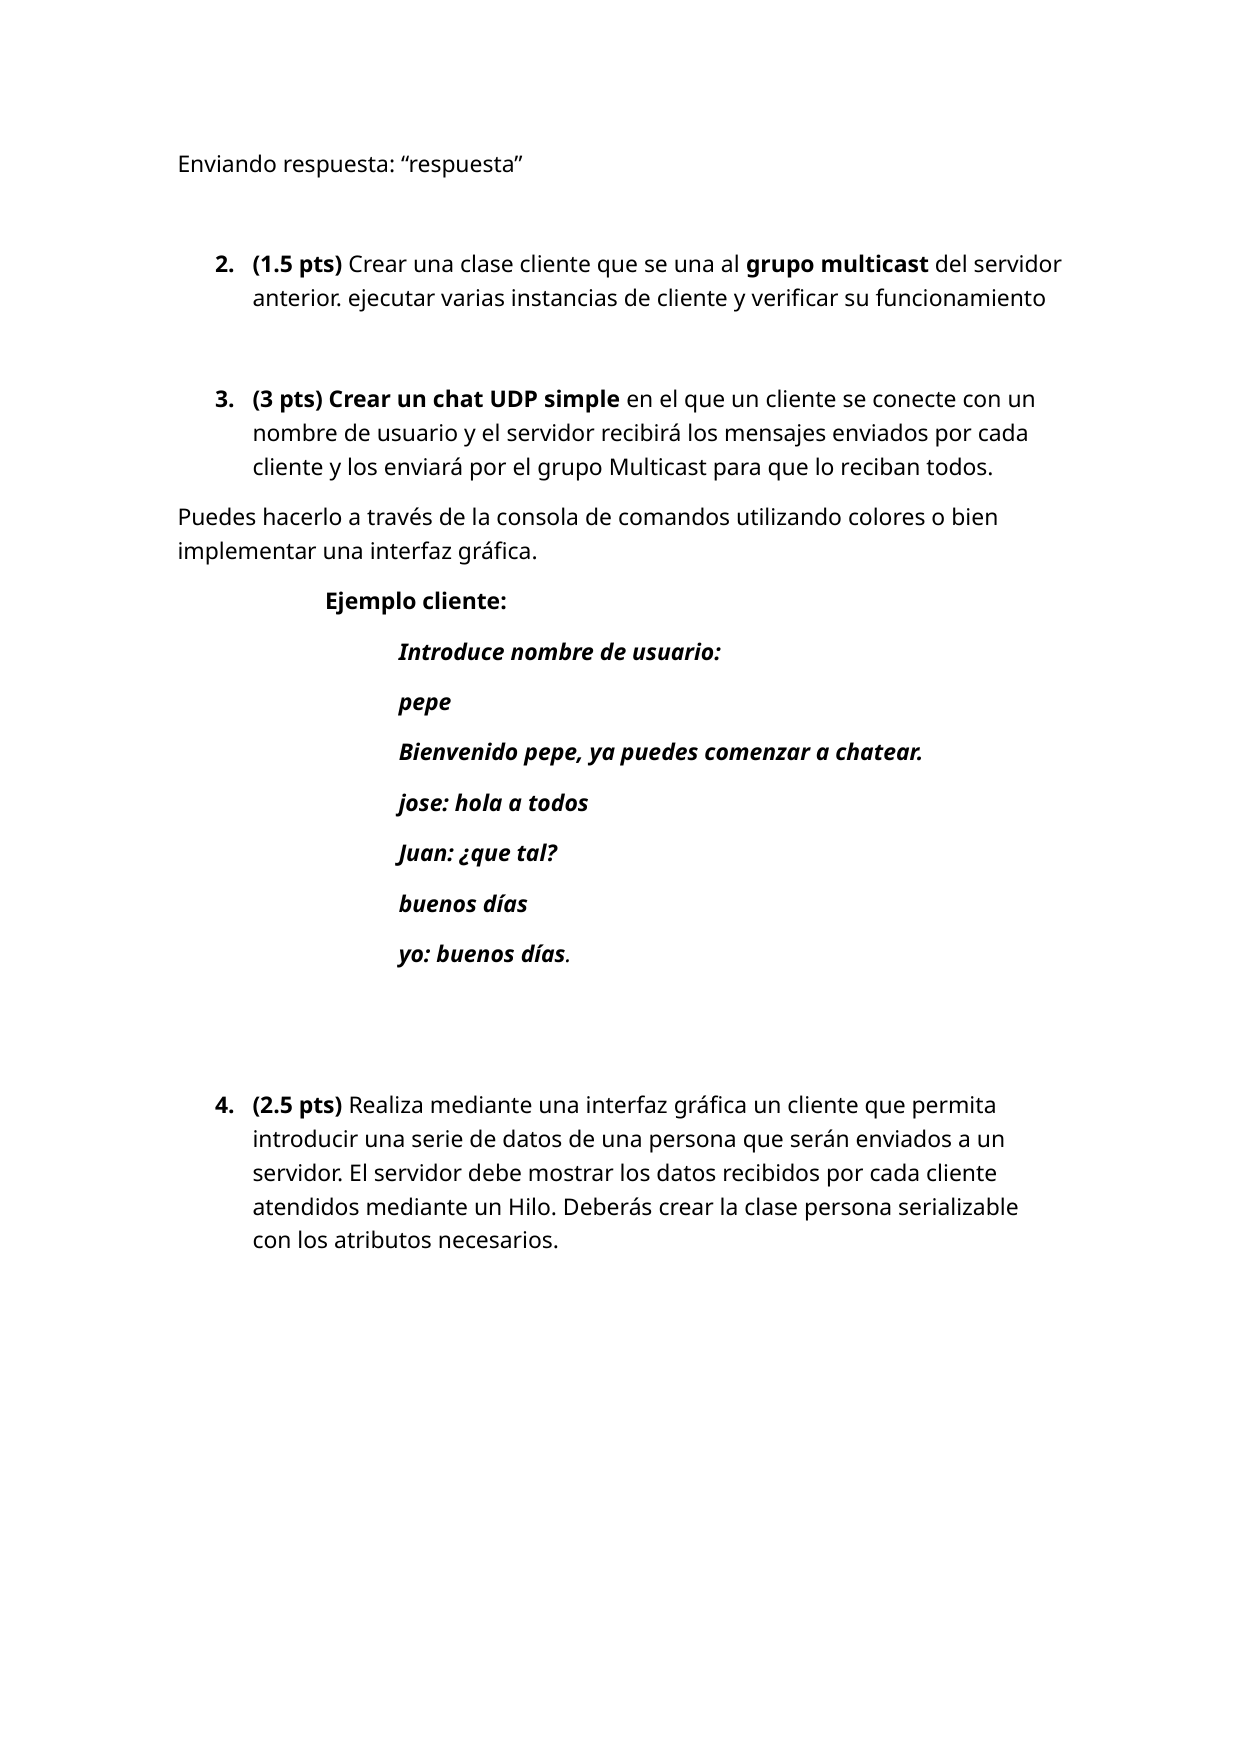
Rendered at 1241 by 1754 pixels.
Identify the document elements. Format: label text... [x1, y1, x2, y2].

list (1.5 pts) Crear una clase cliente que se una al grupo multicast del servidor anterior. ejecutar varias instancias de cliente y verificar su funcionamiento [215, 248, 1063, 313]
text Enviando respuesta: “respuesta” [177, 148, 583, 179]
text yo: buenos días. [398, 938, 1063, 969]
text Puedes hacerlo a través de la consola de comandos utilizando colores o bien implementar una interfaz gráfica. [177, 501, 1063, 566]
text jose: hola a todos [398, 787, 1063, 818]
text Introduce nombre de usuario: [398, 636, 1063, 667]
text Ejemplo cliente: [325, 585, 1063, 616]
list (2.5 pts) Realiza mediante una interfaz gráfica un cliente que permita introducir una serie de datos de una persona que serán enviados a un servidor. El servidor debe mostrar los datos recibidos por cada cliente atendidos mediante un Hilo. Deberás crear la clase persona serializable con los atributos necesarios. [215, 1089, 1063, 1256]
text pepe [398, 686, 1063, 717]
list (3 pts) Crear un chat UDP simple en el que un cliente se conecte con un nombre de usuario y el servidor recibirá los mensajes enviados por cada cliente y los enviará por el grupo Multicast para que lo reciban todos. [215, 383, 1063, 482]
text Juan: ¿que tal? [398, 837, 1063, 868]
text Bienvenido pepe, ya puedes comenzar a chatear. [398, 736, 1063, 768]
text buenos días [398, 888, 1063, 919]
